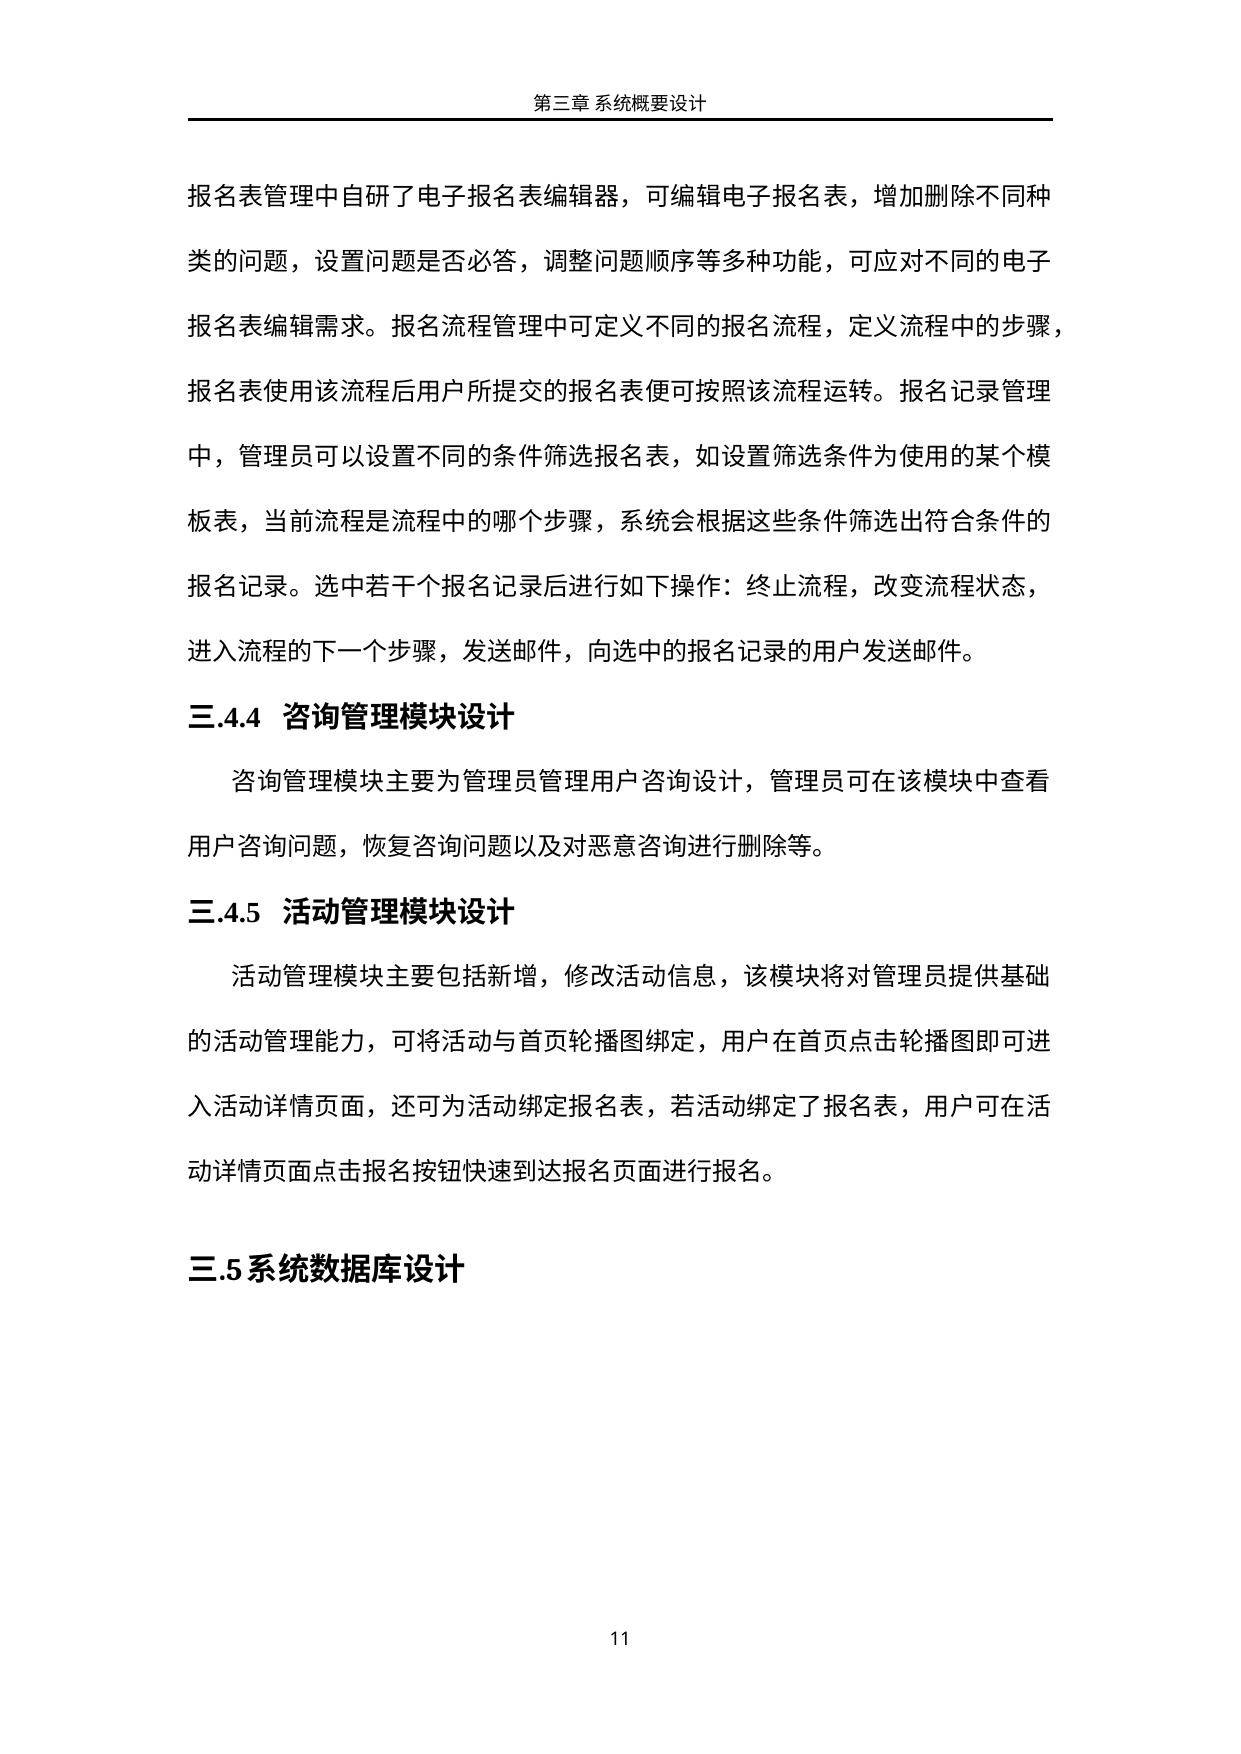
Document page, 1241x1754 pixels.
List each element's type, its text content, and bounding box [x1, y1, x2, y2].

text 系统数据库设计 [187, 1234, 1053, 1299]
list 活动管理模块设计 [187, 877, 1053, 942]
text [187, 162, 1053, 682]
list 咨询管理模块设计 [187, 682, 1053, 747]
text 咨询管理模块主要为管理员管理用户咨询设计，管理员可在该模块中查看用户咨询问题，恢复咨询问题以及对恶意咨询进行删除等。 [187, 747, 1053, 877]
text 活动管理模块主要包括新增，修改活动信息，该模块将对管理员提供基础的活动管理能力，可将活动与首页轮播图绑定，用户在首页点击轮播图即可进入活动详情页面，还可为活动绑定报名表，若活动绑定了报名表，用户可在活动详情页面点击报名按钮快速到达报名页面进行报名。 [187, 942, 1053, 1202]
